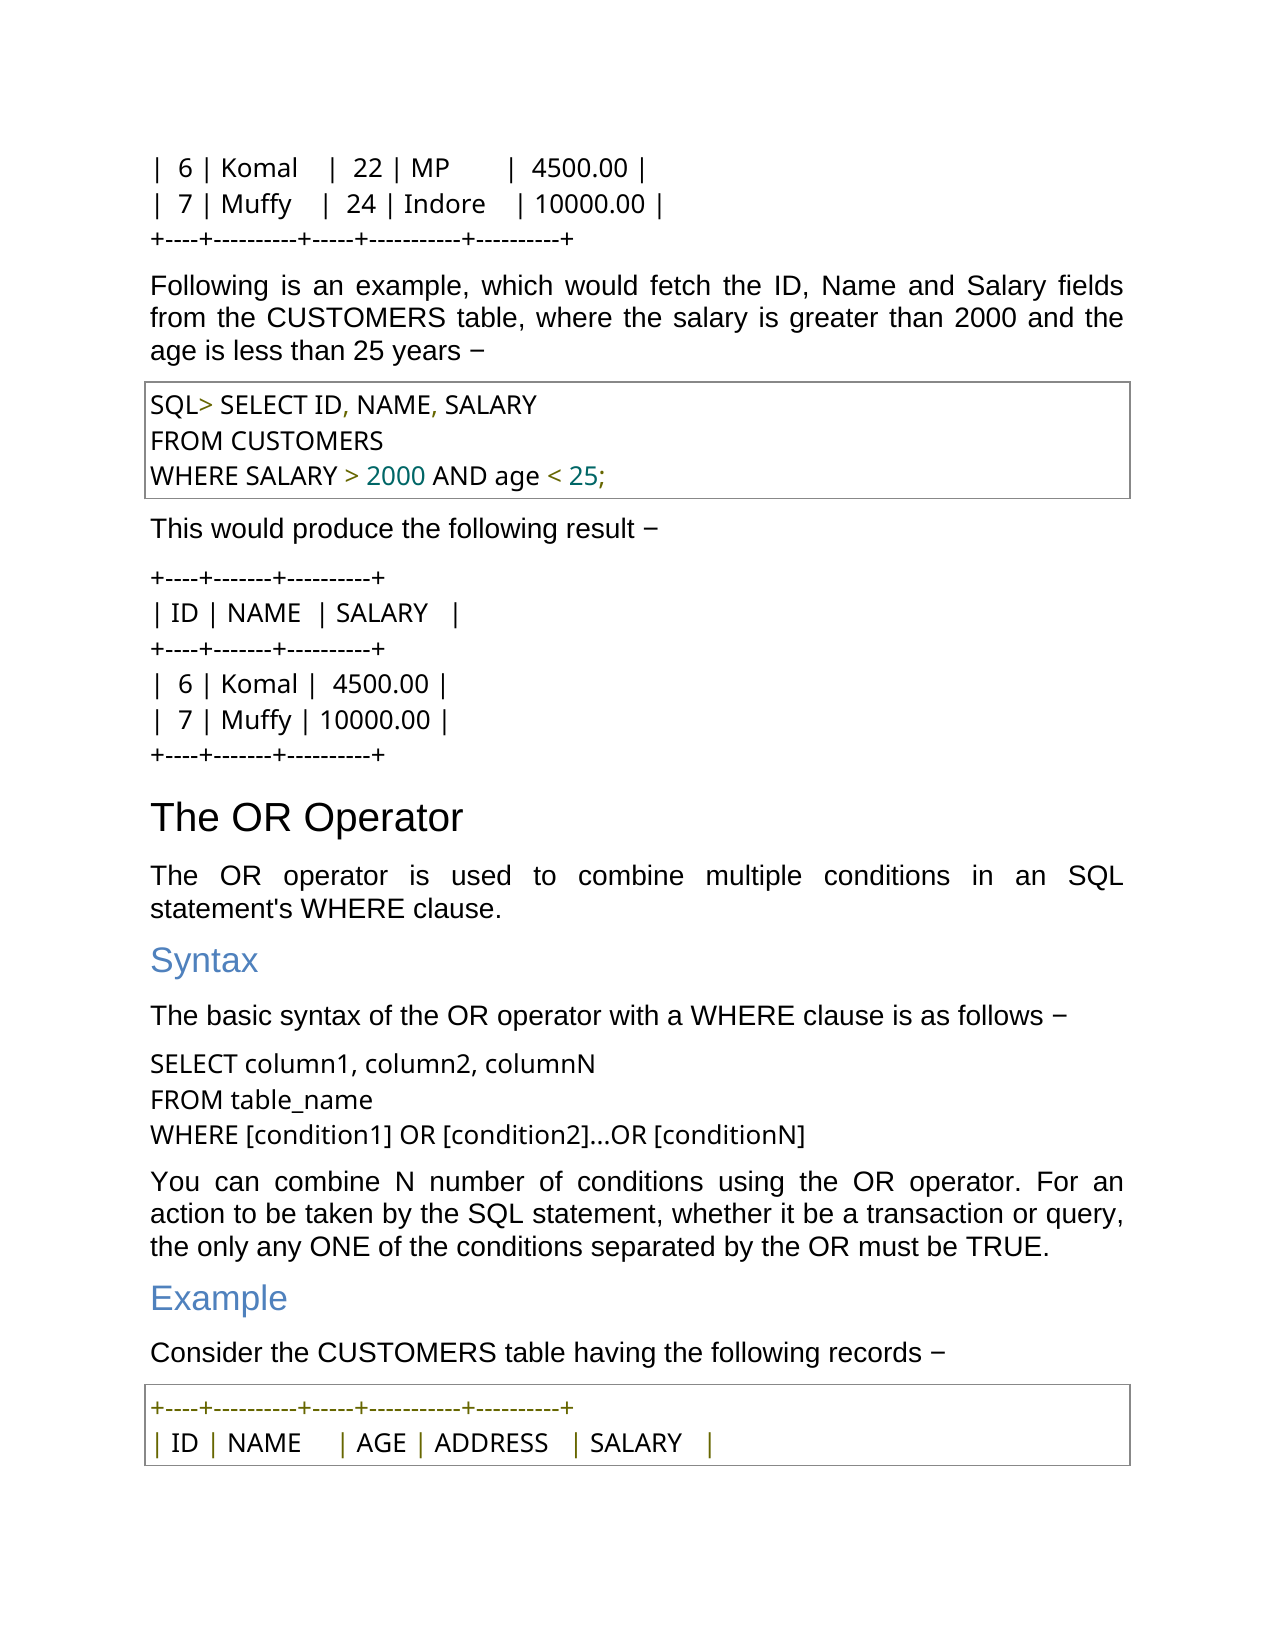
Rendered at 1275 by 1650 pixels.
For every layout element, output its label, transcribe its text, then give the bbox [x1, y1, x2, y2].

text The basic syntax of the OR operator with a WHERE clause is as follows − [150, 998, 1125, 1031]
subtitle Example [150, 1277, 1125, 1318]
text +----+----------+-----+-----------+----------+ [150, 221, 1125, 257]
text SQL> SELECT ID, NAME, SALARY [146, 383, 1129, 422]
text +----+-------+----------+ [150, 559, 1125, 595]
text The OR operator is used to combine multiple conditions in an SQL statement's WHERE clause. [150, 859, 1125, 924]
text FROM CUSTOMERS [150, 422, 1125, 452]
text +----+-------+----------+ [150, 630, 1125, 666]
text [146, 1385, 1129, 1419]
subtitle The OR Operator [150, 793, 1125, 840]
text WHERE [condition1] OR [condition2]...OR [conditionN] [150, 1117, 1125, 1152]
text You can combine N number of conditions using the OR operator. For an action to be taken by the SQL statement, whether it be a transaction or query, the only any ONE of the conditions separated by the OR must be TRUE. [150, 1165, 1125, 1262]
text FROM table_name [150, 1081, 1125, 1117]
text | ID | NAME | SALARY | [150, 595, 1125, 630]
text SELECT column1, column2, columnN [150, 1046, 1125, 1081]
text Following is an example, which would fetch the ID, Name and Salary fields from the CUSTOMERS table, where the salary is greater than 2000 and the age is less than 25 years − [150, 269, 1125, 366]
text +----+-------+----------+ [150, 737, 1125, 772]
text | ID | NAME | AGE | ADDRESS | SALARY | [146, 1419, 1129, 1465]
text | 6 | Komal | 4500.00 | [150, 666, 1125, 701]
text | 7 | Muffy | 10000.00 | [150, 701, 1125, 737]
text This would produce the following result − [150, 512, 1125, 544]
subtitle Syntax [150, 939, 1125, 980]
text | 6 | Komal | 22 | MP | 4500.00 | [150, 150, 1125, 186]
text | 7 | Muffy | 24 | Indore | 10000.00 | [150, 186, 1125, 221]
text WHERE SALARY > 2000 AND age < 25; [146, 452, 1129, 498]
text Consider the CUSTOMERS table having the following records − [150, 1336, 1125, 1369]
